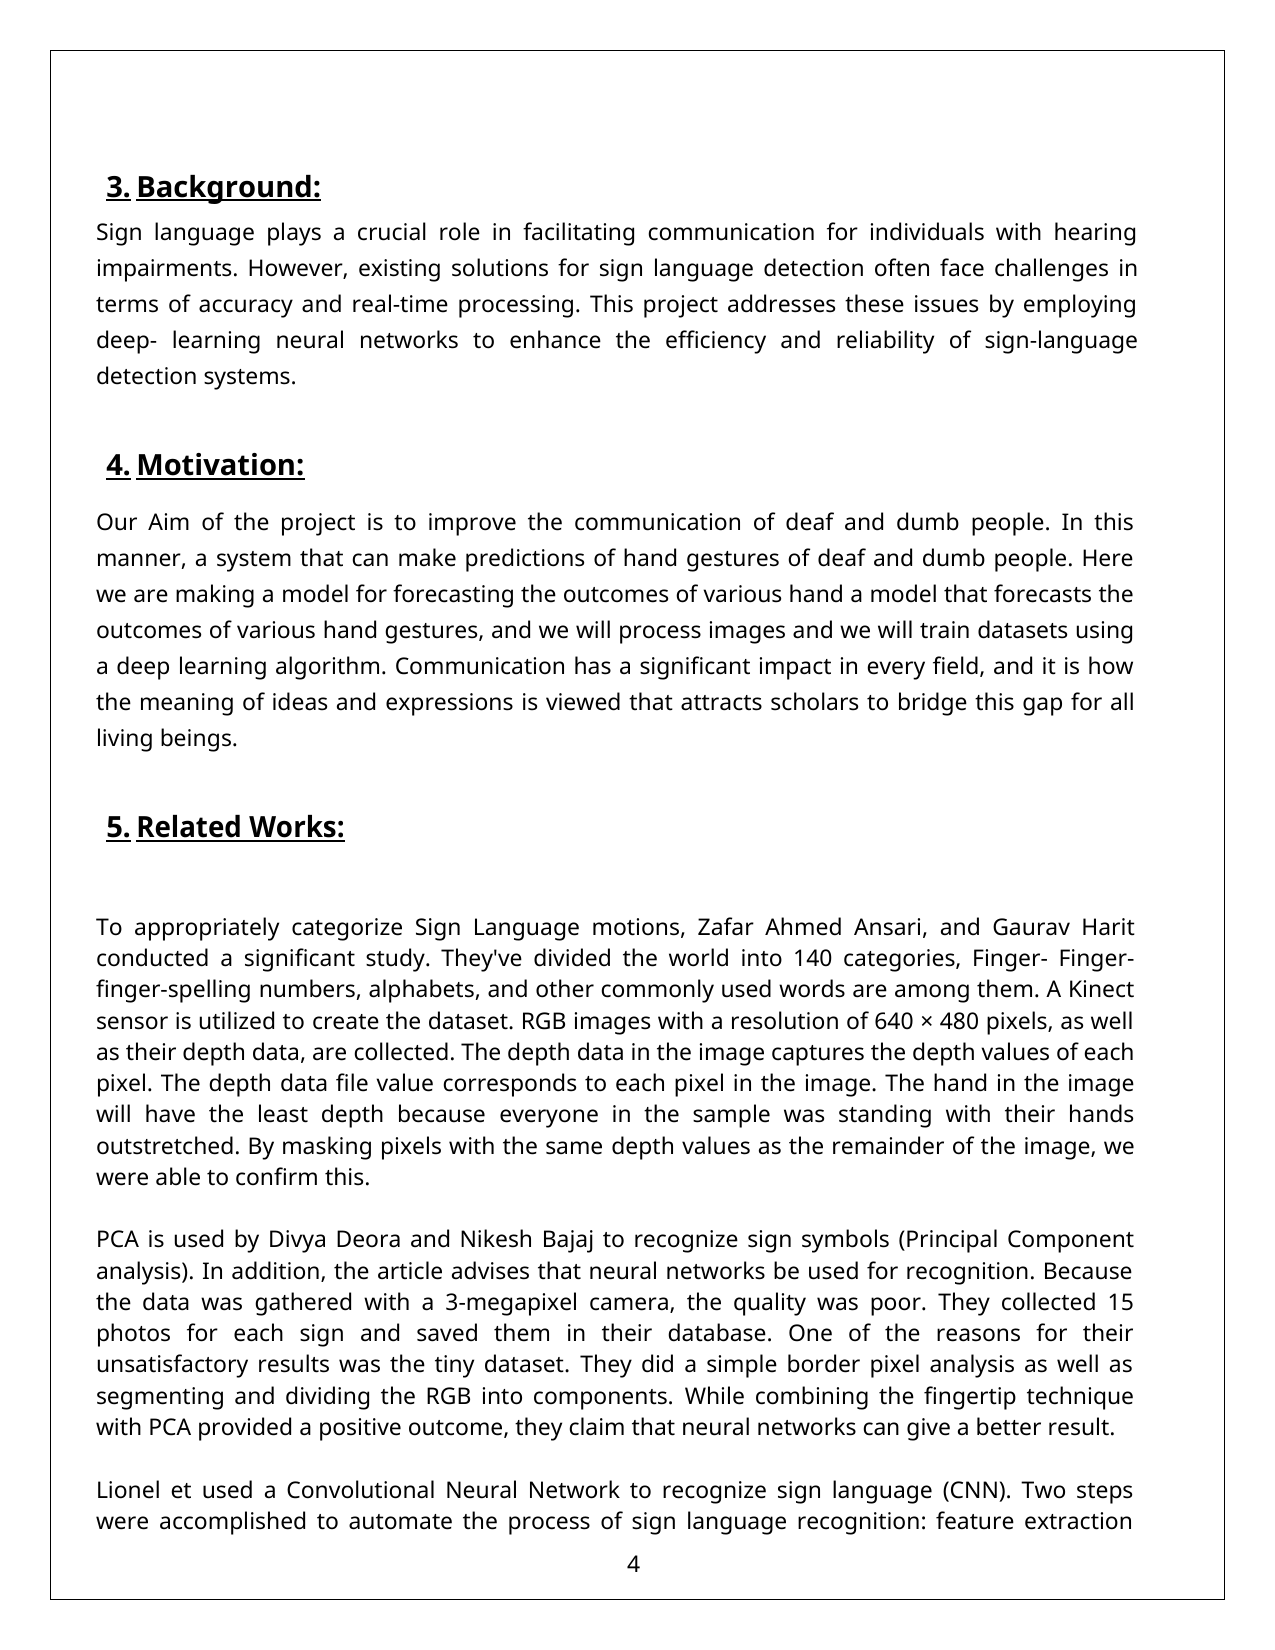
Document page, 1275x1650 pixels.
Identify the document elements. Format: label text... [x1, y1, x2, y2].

text Our Aim of the project is to improve the communication of deaf and dumb people. In this manner, a system that can make predictions of hand gestures of deaf and dumb people. Here we are making a model for forecasting the outcomes of various hand a model that forecasts the outcomes of various hand gestures, and we will process images and we will train datasets using a deep learning algorithm. Communication has a significant impact in every field, and it is how the meaning of ideas and expressions is viewed that attracts scholars to bridge this gap for all living beings. [96, 506, 1135, 753]
text PCA is used by Divya Deora and Nikesh Bajaj to recognize sign symbols (Principal Component analysis). In addition, the article advises that neural networks be used for recognition. Because the data was gathered with a 3-megapixel camera, the quality was poor. They collected 15 photos for each sign and saved them in their database. One of the reasons for their unsatisfactory results was the tiny dataset. They did a simple border pixel analysis as well as segmenting and dividing the RGB into components. While combining the fingertip technique with PCA provided a positive outcome, they claim that neural networks can give a better result. [96, 1223, 1134, 1442]
text Sign language plays a crucial role in facilitating communication for individuals with hearing impairments. However, existing solutions for sign language detection often face challenges in terms of accuracy and real-time processing. This project addresses these issues by employing deep- learning neural networks to enhance the efficiency and reliability of sign-language detection systems. [96, 216, 1139, 391]
text To appropriately categorize Sign Language motions, Zafar Ahmed Ansari, and Gaurav Harit conducted a significant study. They've divided the world into 140 categories, Finger- Finger-finger-spelling numbers, alphabets, and other commonly used words are among them. A Kinect sensor is utilized to create the dataset. RGB images with a resolution of 640 × 480 pixels, as well as their depth data, are collected. The depth data in the image captures the depth values of each pixel. The depth data file value corresponds to each pixel in the image. The hand in the image will have the least depth because everyone in the sample was standing with their hands outstretched. By masking pixels with the same depth values as the remainder of the image, we were able to confirm this. [96, 911, 1135, 1192]
subtitle Background: [106, 166, 1150, 206]
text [96, 1474, 1134, 1536]
subtitle Related Works: [106, 807, 1150, 846]
subtitle Motivation: [106, 444, 1150, 484]
